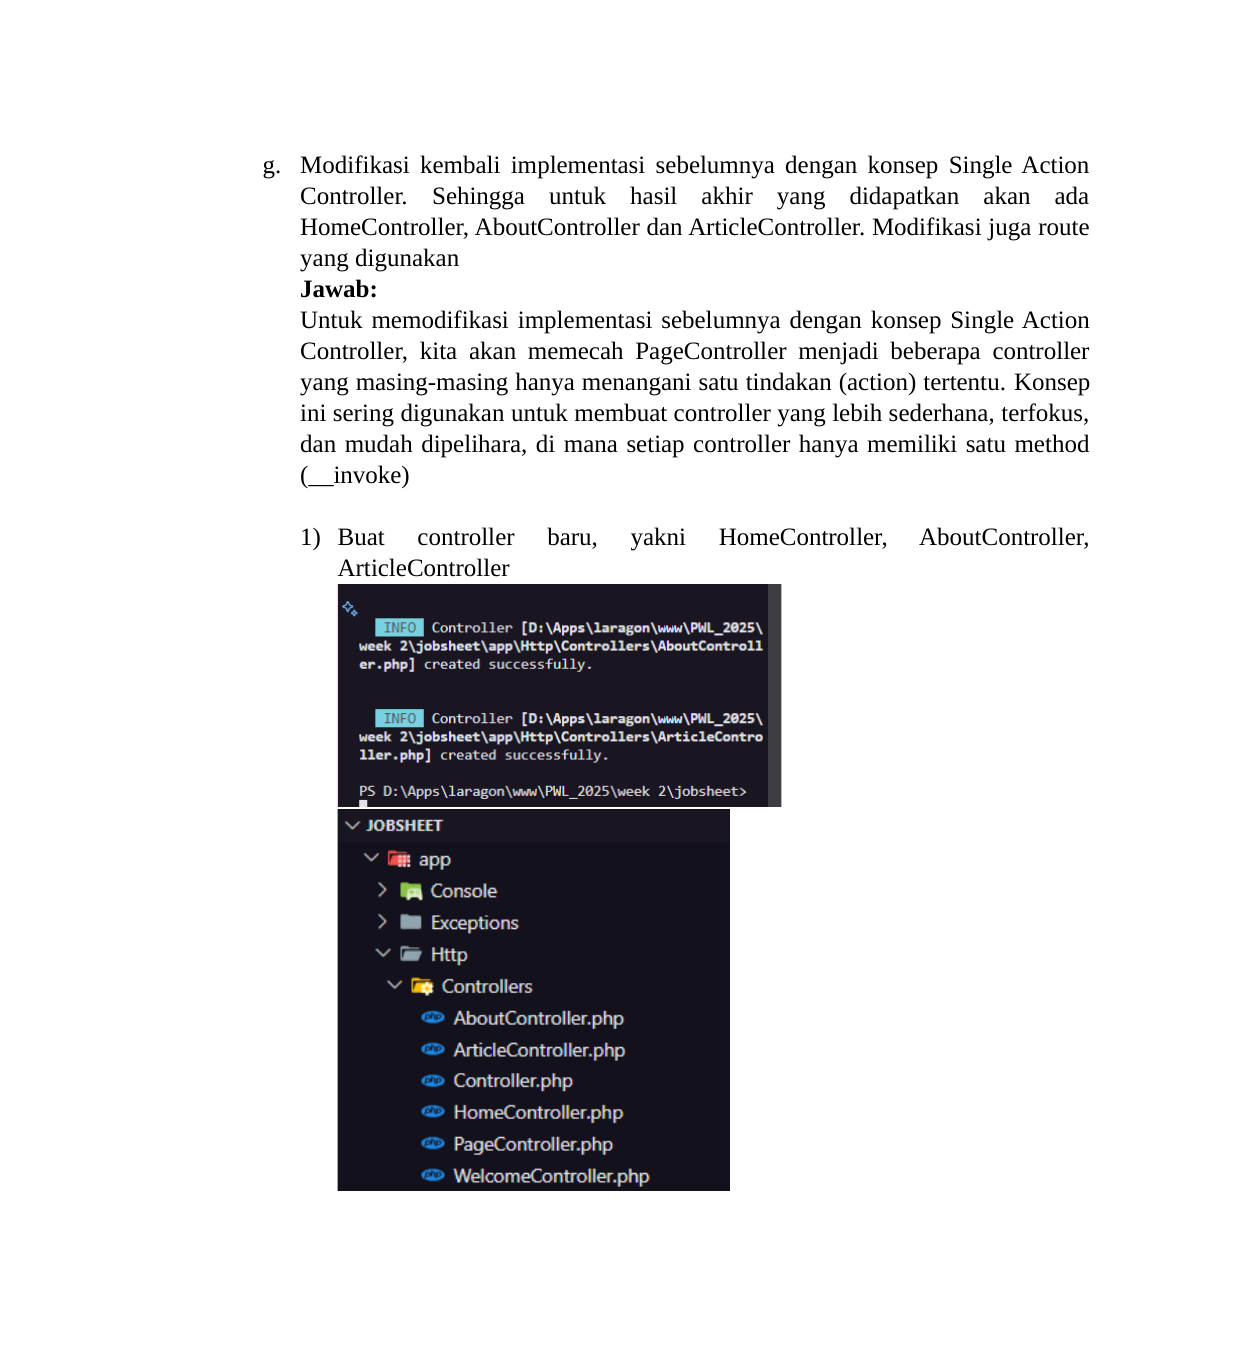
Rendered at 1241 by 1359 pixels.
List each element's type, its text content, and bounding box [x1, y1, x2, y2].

list Buat controller baru, yakni HomeController, AboutController, ArticleController [300, 522, 1090, 582]
picture [337, 809, 730, 1191]
picture [337, 584, 782, 807]
list Jawab: [300, 274, 1090, 303]
list Untuk memodifikasi implementasi sebelumnya dengan konsep Single Action Controller, kita akan memecah PageController menjadi beberapa controller yang masing-masing hanya menangani satu tindakan (action) tertentu. Konsep ini sering digunakan untuk membuat controller yang lebih sederhana, terfokus, dan mudah dipelihara, di mana setiap controller hanya memiliki satu method (__invoke) [300, 305, 1090, 489]
list Modifikasi kembali implementasi sebelumnya dengan konsep Single Action Controller. Sehingga untuk hasil akhir yang didapatkan akan ada HomeController, AboutController dan ArticleController. Modifikasi juga route yang digunakan [262, 150, 1090, 272]
